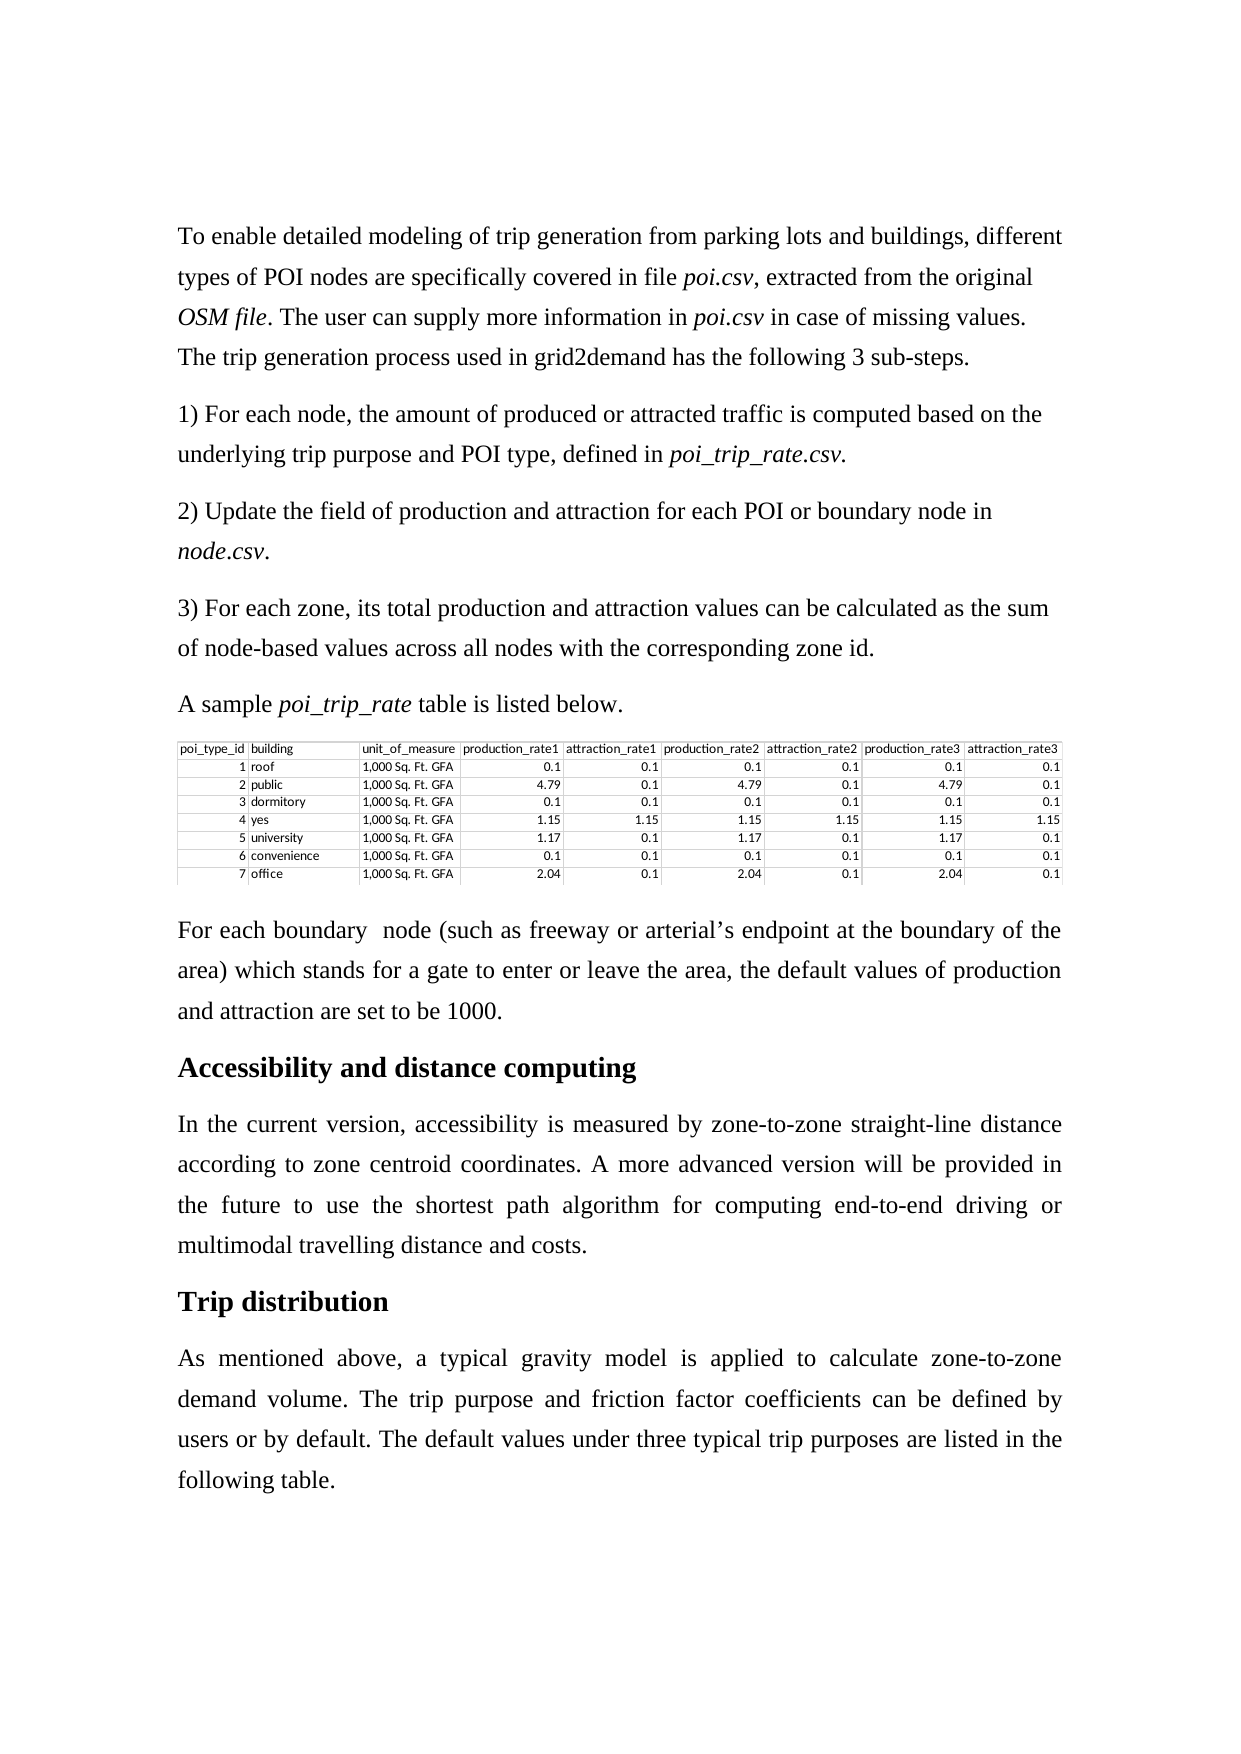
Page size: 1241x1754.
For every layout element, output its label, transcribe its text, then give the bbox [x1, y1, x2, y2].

text In the current version, accessibility is measured by zone-to-zone straight-line distance according to zone centroid coordinates. A more advanced version will be provided in the future to use the shortest path algorithm for computing end-to-end driving or multimodal travelling distance and costs. [177, 1104, 1063, 1263]
text For each boundary node (such as freeway or arterial’s endpoint at the boundary of the area) which stands for a gate to enter or leave the area, the default values of production and attraction are set to be 1000. [177, 911, 1063, 1029]
text A sample poi_trip_rate table is listed below. [177, 685, 1063, 723]
text As mentioned above, a typical gravity model is applied to calculate zone-to-zone demand volume. The trip purpose and friction factor coefficients can be defined by users or by default. The default values under three typical trip purposes are listed in the following table. [177, 1339, 1063, 1498]
list For each zone, its total production and attraction values can be calculated as the sum of node-based values across all nodes with the corresponding zone id. [177, 588, 1063, 666]
list Update the field of production and attraction for each POI or boundary node in node.csv. [177, 491, 1063, 569]
list For each node, the amount of produced or attracted traffic is computed based on the underlying trip purpose and POI type, defined in poi_trip_rate.csv. [177, 394, 1063, 472]
text Trip distribution [177, 1282, 1063, 1320]
text To enable detailed modeling of trip generation from parking lots and buildings, different types of POI nodes are specifically covered in file poi.csv, extracted from the original OSM file. The user can supply more information in poi.csv in case of missing values. The trip generation process used in grid2demand has the following 3 sub-steps. [177, 217, 1063, 376]
text Accessibility and distance computing [177, 1048, 1063, 1085]
